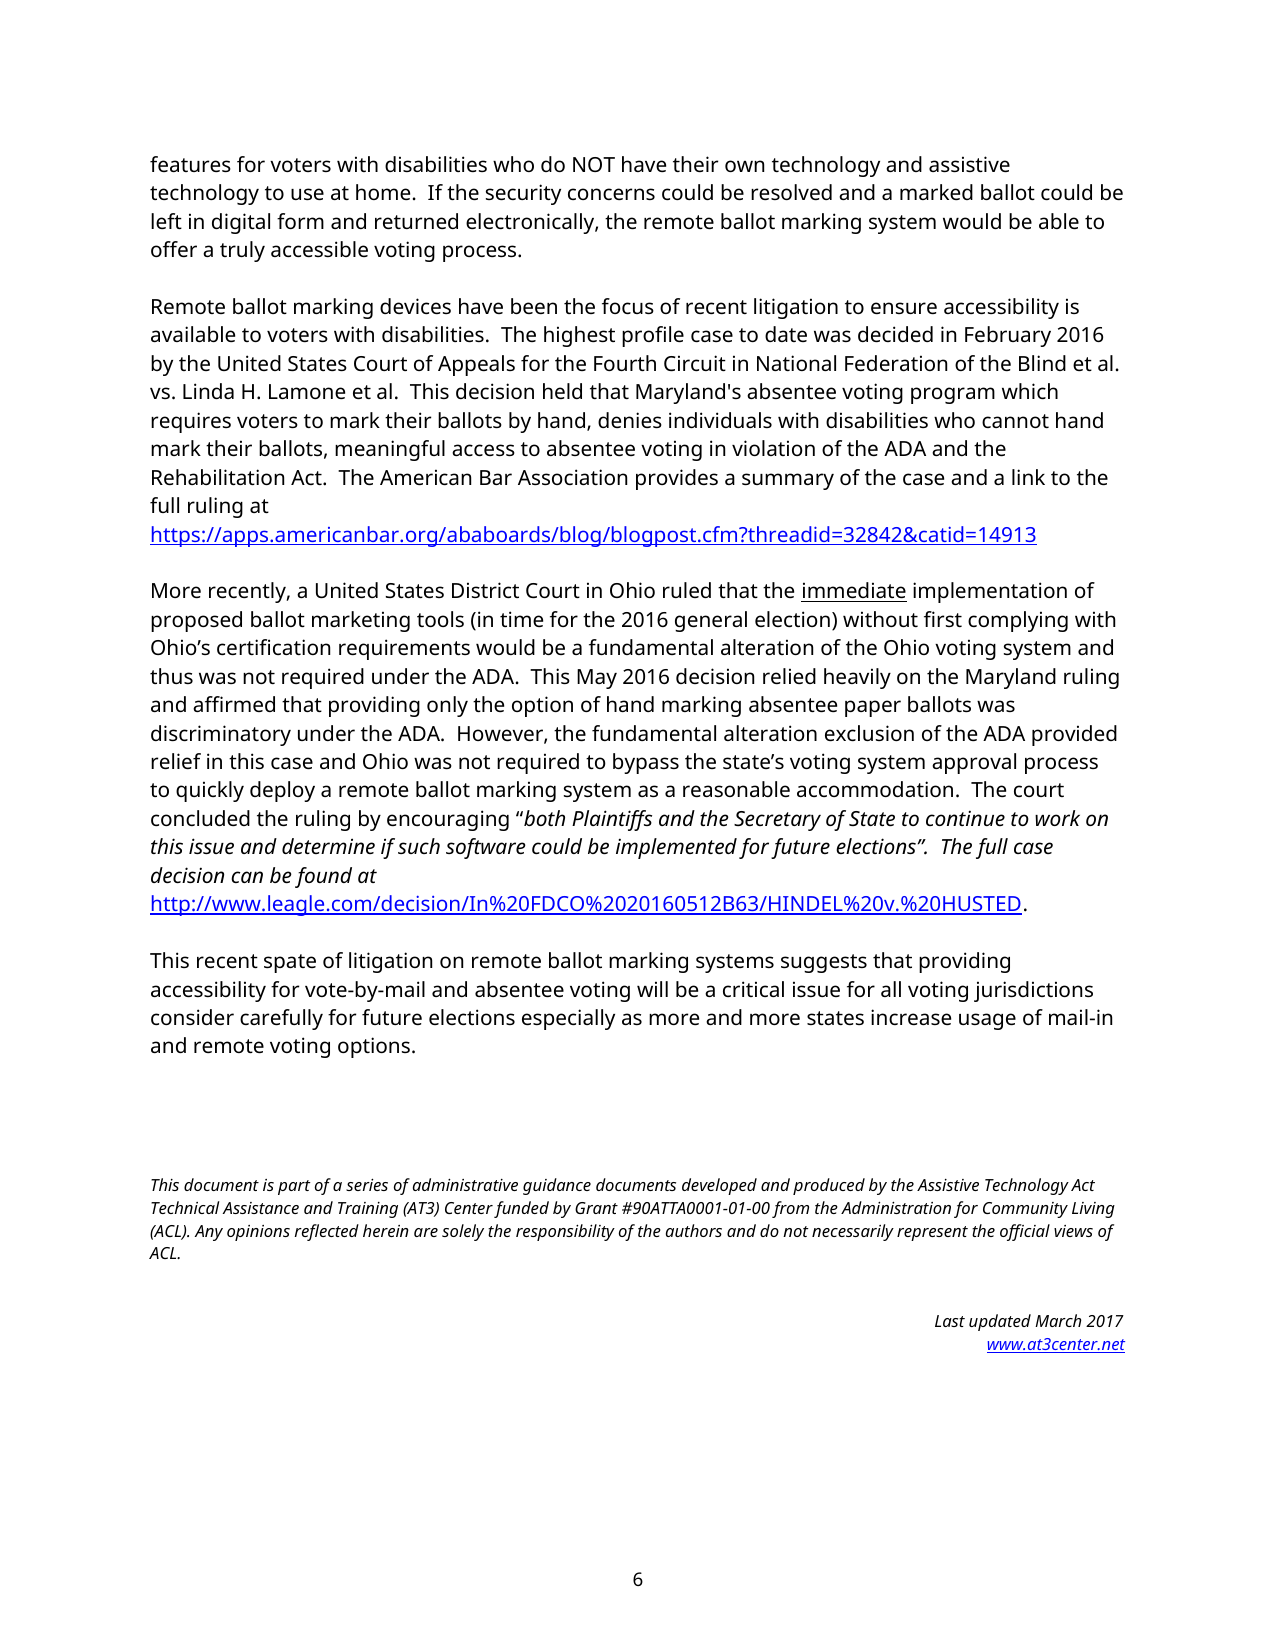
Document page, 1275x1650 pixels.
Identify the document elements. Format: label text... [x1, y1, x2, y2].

text This recent spate of litigation on remote ballot marking systems suggests that providing accessibility for vote-by-mail and absentee voting will be a critical issue for all voting jurisdictions consider carefully for future elections especially as more and more states increase usage of mail-in and remote voting options. [150, 946, 1125, 1060]
text http://www.leagle.com/decision/In%20FDCO%2020160512B63/HINDEL%20v.%20HUSTED. [150, 889, 1125, 918]
text Last updated March 2017 [150, 1310, 1125, 1333]
text More recently, a United States District Court in Ohio ruled that the immediate implementation of proposed ballot marketing tools (in time for the 2016 general election) without first complying with Ohio’s certification requirements would be a fundamental alteration of the Ohio voting system and thus was not required under the ADA. This May 2016 decision relied heavily on the Maryland ruling and affirmed that providing only the option of hand marking absentee paper ballots was discriminatory under the ADA. However, the fundamental alteration exclusion of the ADA provided relief in this case and Ohio was not required to bypass the state’s voting system approval process to quickly deploy a remote ballot marking system as a reasonable accommodation. The court concluded the ruling by encouraging “both Plaintiffs and the Secretary of State to continue to work on this issue and determine if such software could be implemented for future elections”. The full case decision can be found at [150, 577, 1125, 889]
text www.at3center.net [150, 1333, 1125, 1355]
text Remote ballot marking devices have been the focus of recent litigation to ensure accessibility is available to voters with disabilities. The highest profile case to date was decided in February 2016 by the United States Court of Appeals for the Fourth Circuit in National Federation of the Blind et al. vs. Linda H. Lamone et al. This decision held that Maryland's absentee voting program which requires voters to mark their ballots by hand, denies individuals with disabilities who cannot hand mark their ballots, meaningful access to absentee voting in violation of the ADA and the Rehabilitation Act. The American Bar Association provides a summary of the case and a link to the full ruling at [150, 292, 1125, 520]
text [150, 150, 1125, 264]
text https://apps.americanbar.org/ababoards/blog/blogpost.cfm?threadid=32842&catid=14913 [150, 520, 1125, 548]
text This document is part of a series of administrative guidance documents developed and produced by the Assistive Technology Act Technical Assistance and Training (AT3) Center funded by Grant #90ATTA0001-01-00 from the Administration for Community Living (ACL). Any opinions reflected herein are solely the responsibility of the authors and do not necessarily represent the official views of ACL. [150, 1174, 1125, 1264]
